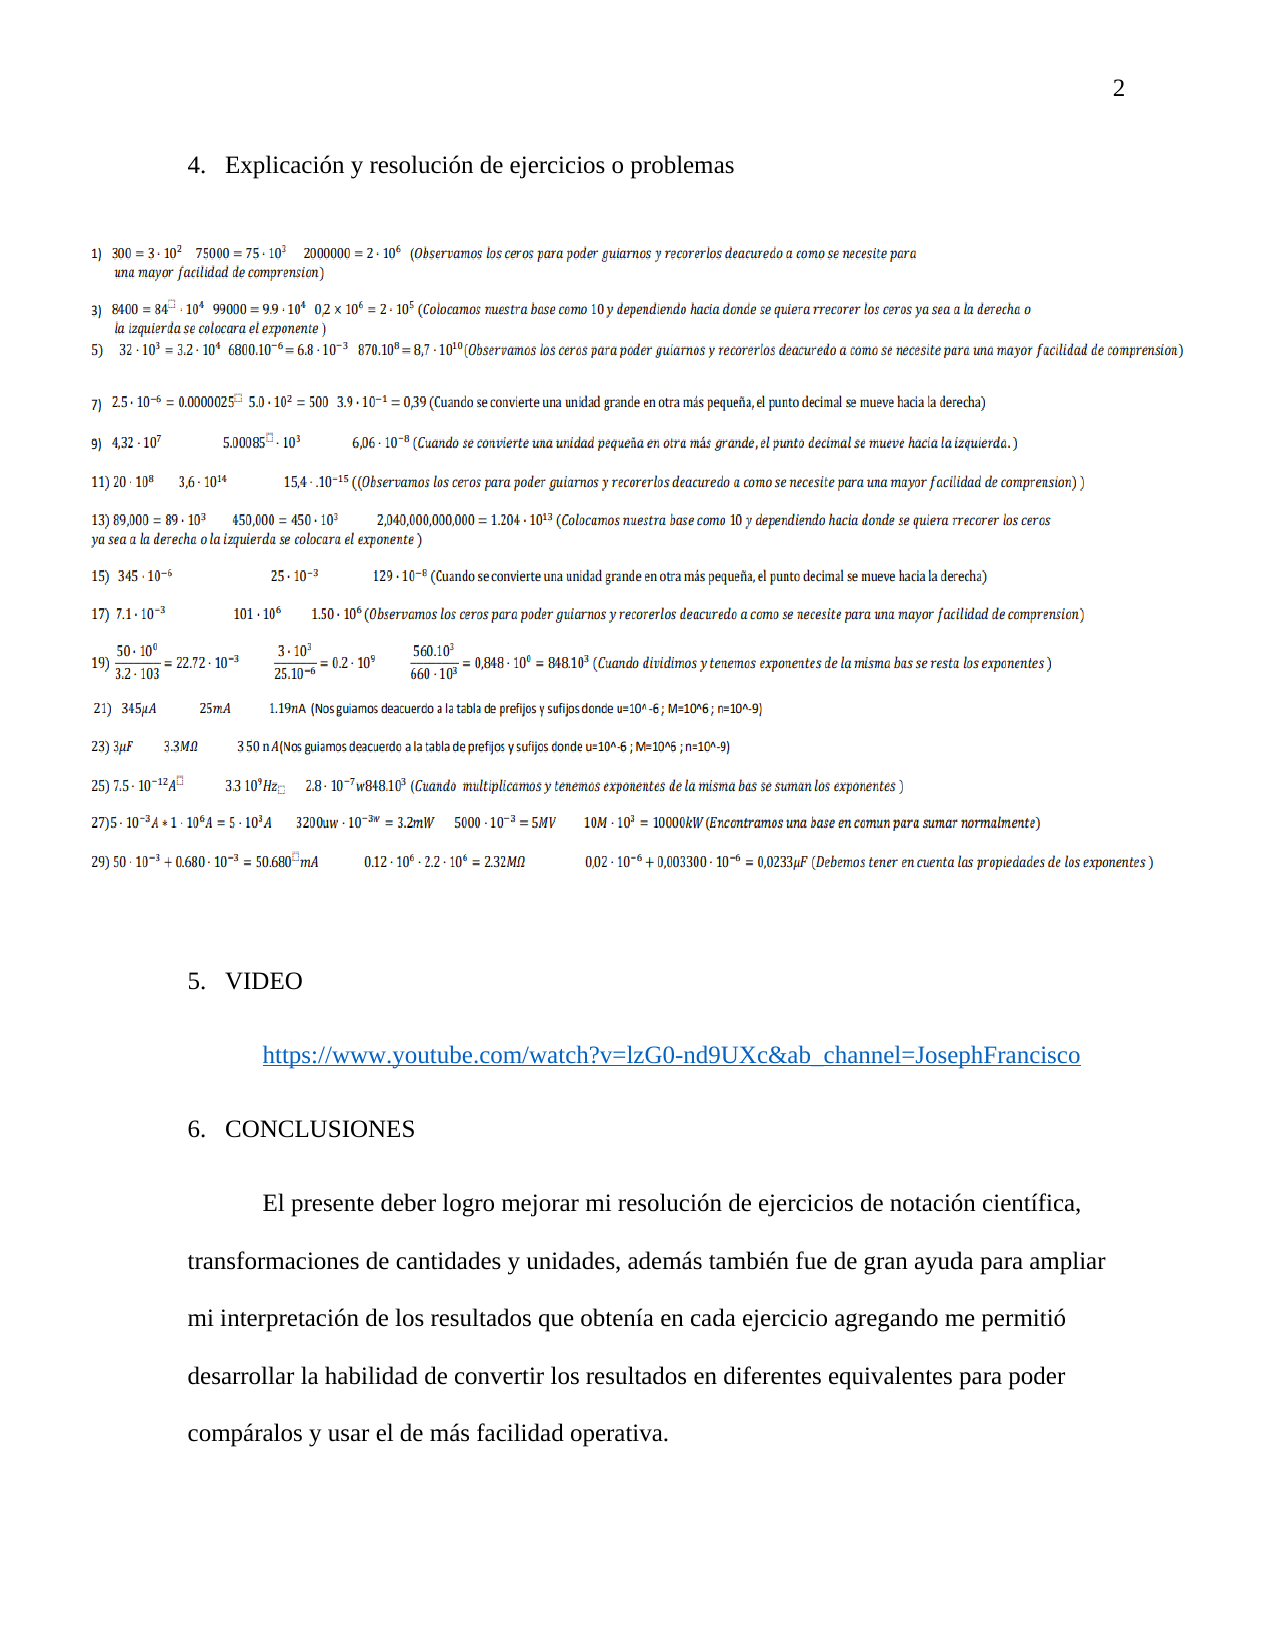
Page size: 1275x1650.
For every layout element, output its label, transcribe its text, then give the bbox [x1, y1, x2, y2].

text https://www.youtube.com/watch?v=lzG0-nd9UXc&ab_channel=JosephFrancisco [187, 1040, 1125, 1069]
list CONCLUSIONES [187, 1114, 1125, 1143]
text El presente deber logro mejorar mi resolución de ejercicios de notación científica, transformaciones de cantidades y unidades, además también fue de gran ayuda para ampliar mi interpretación de los resultados que obtenía en cada ejercicio agregando me permitió desarrollar la habilidad de convertir los resultados en diferentes equivalentes para poder compáralos y usar el de más facilidad operativa. [187, 1188, 1125, 1447]
list VIDEO [187, 966, 1125, 994]
list Explicación y resolución de ejercicios o problemas [187, 150, 1125, 179]
picture [66, 236, 1185, 896]
